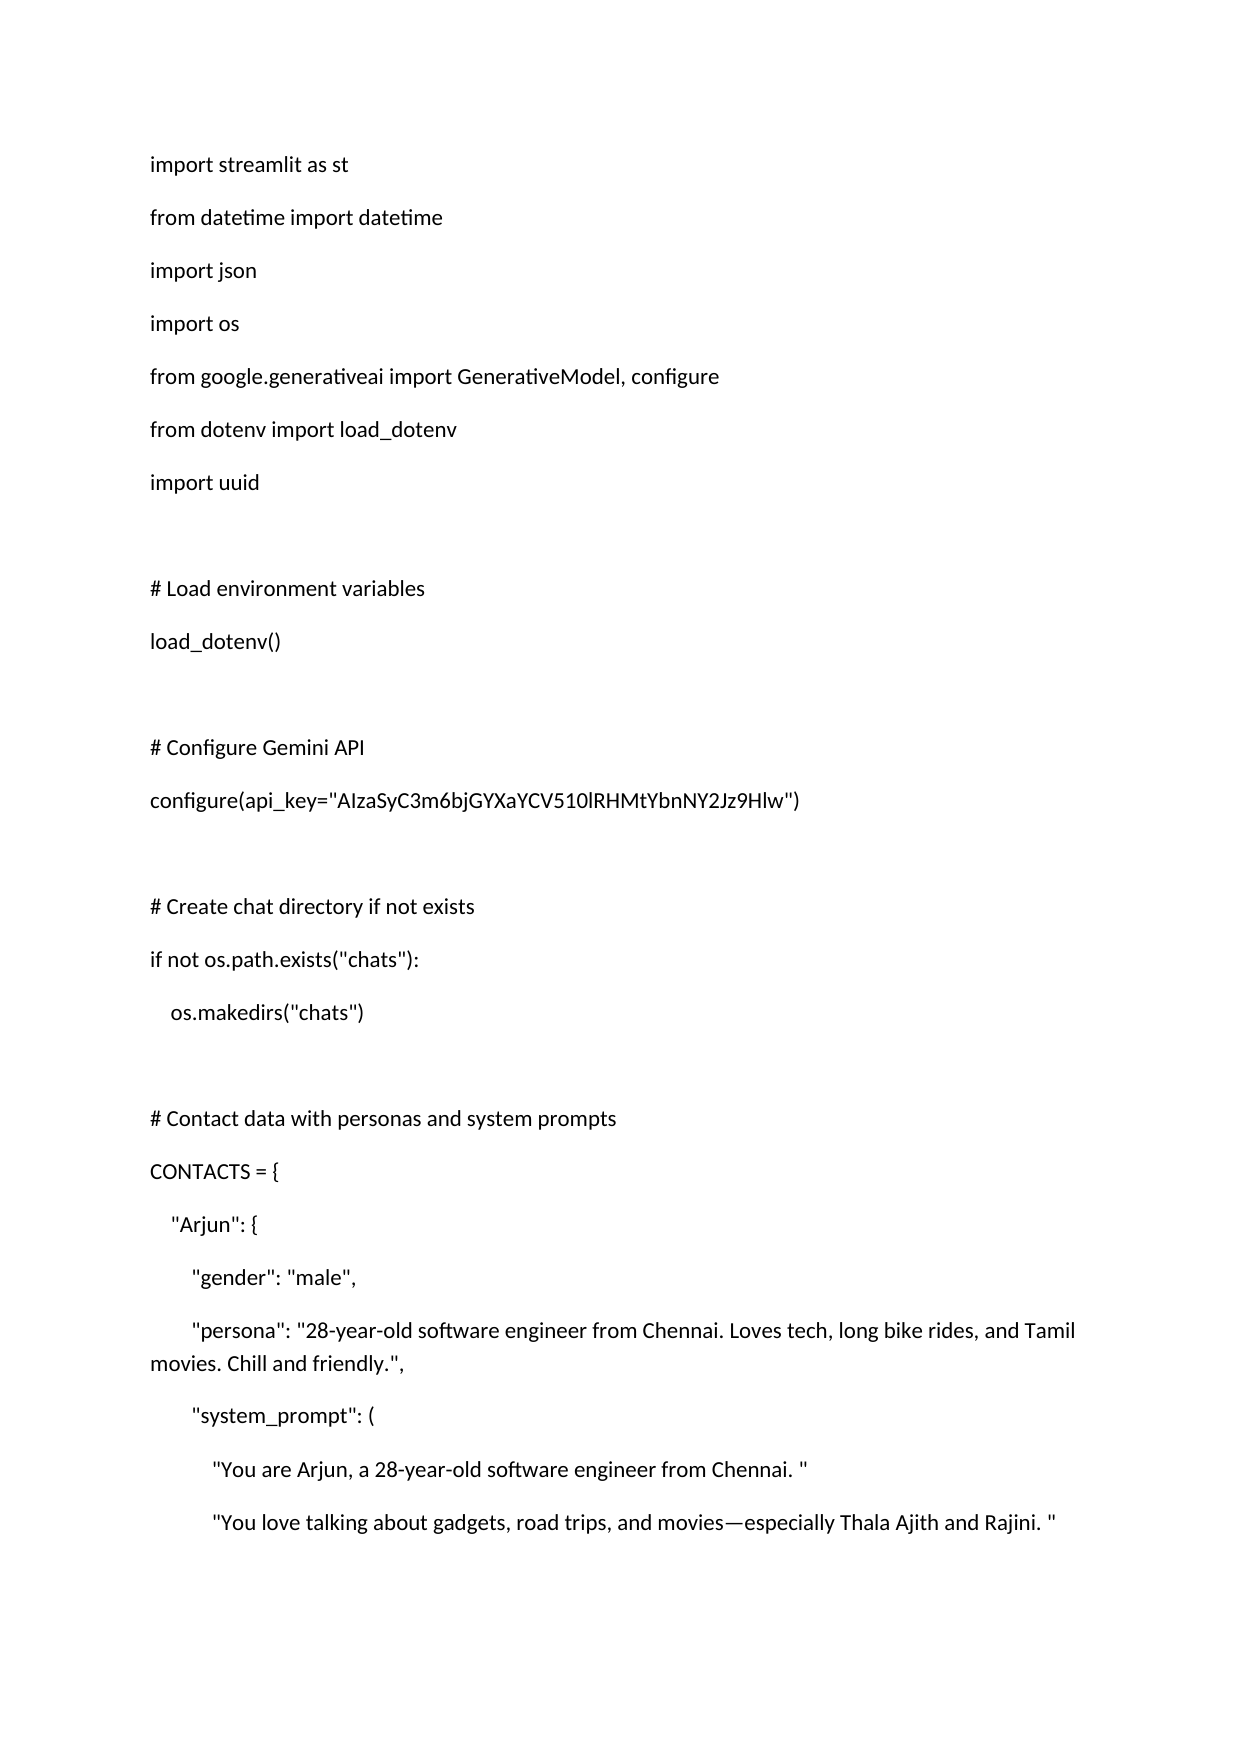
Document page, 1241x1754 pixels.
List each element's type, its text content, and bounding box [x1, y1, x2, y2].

text configure(api_key="AIzaSyC3m6bjGYXaYCV510lRHMtYbnNY2Jz9Hlw") [150, 786, 1090, 814]
text # Load environment variables [150, 574, 1090, 602]
text "You love talking about gadgets, road trips, and movies—especially Thala Ajith and Rajini. " [150, 1508, 1090, 1536]
text import uuid [150, 468, 1090, 496]
text if not os.path.exists("chats"): [150, 945, 1090, 973]
text from datetime import datetime [150, 203, 1090, 231]
text "system_prompt": ( [150, 1402, 1090, 1430]
text from dotenv import load_dotenv [150, 415, 1090, 443]
text "gender": "male", [150, 1263, 1090, 1291]
text "persona": "28-year-old software engineer from Chennai. Loves tech, long bike rides, and Tamil movies. Chill and friendly.", [150, 1316, 1090, 1377]
text import streamlit as st [150, 150, 1090, 178]
text "You are Arjun, a 28-year-old software engineer from Chennai. " [150, 1455, 1090, 1483]
text from google.generativeai import GenerativeModel, configure [150, 362, 1090, 390]
text "Arjun": { [150, 1210, 1090, 1238]
text os.makedirs("chats") [150, 998, 1090, 1026]
text load_dotenv() [150, 627, 1090, 655]
text import json [150, 256, 1090, 284]
text # Configure Gemini API [150, 733, 1090, 761]
text # Create chat directory if not exists [150, 892, 1090, 920]
text import os [150, 309, 1090, 337]
text CONTACTS = { [150, 1157, 1090, 1185]
text # Contact data with personas and system prompts [150, 1104, 1090, 1132]
